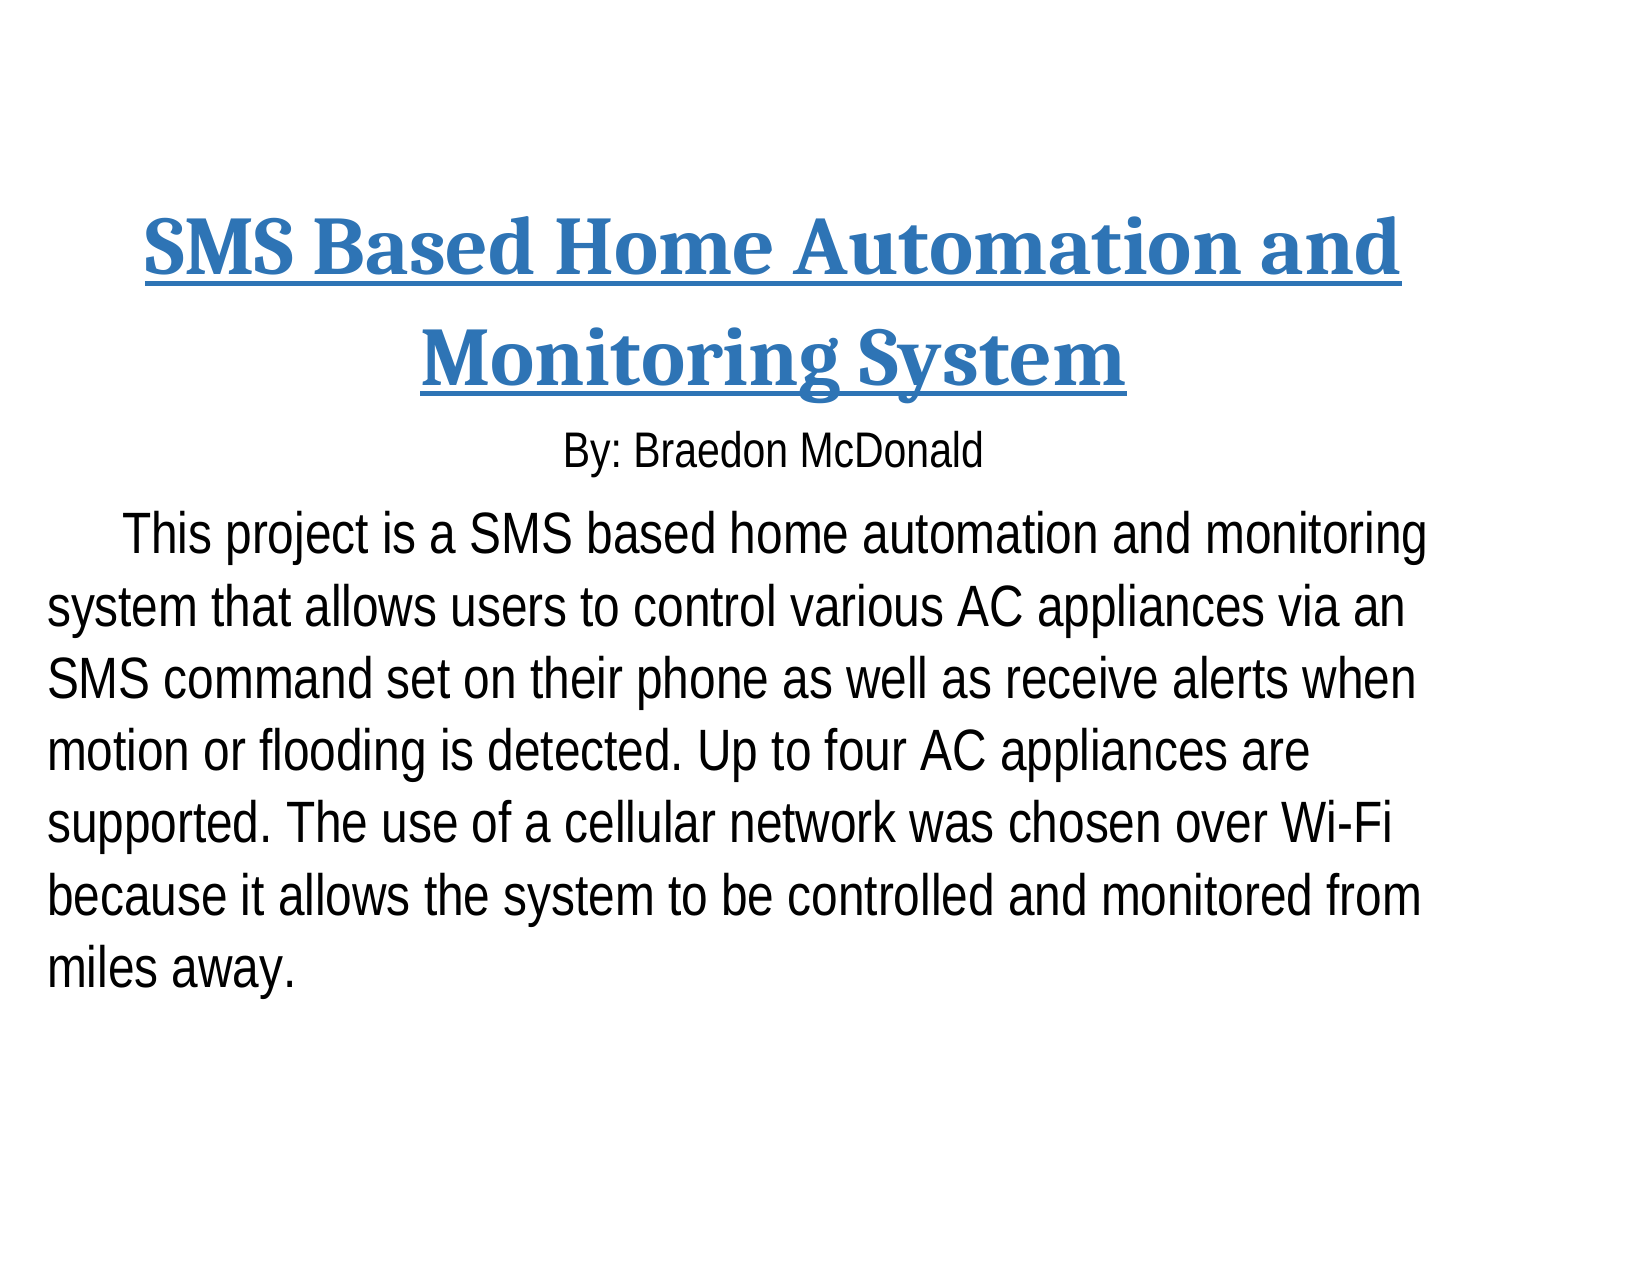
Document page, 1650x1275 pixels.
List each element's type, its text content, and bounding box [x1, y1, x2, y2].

text This project is a SMS based home automation and monitoring system that allows users to control various AC appliances via an SMS command set on their phone as well as receive alerts when motion or flooding is detected. Up to four AC appliances are supported. The use of a cellular network was chosen over Wi-Fi because it allows the system to be controlled and monitored from miles away. [47, 499, 1500, 1000]
subtitle SMS Based Home Automation and Monitoring System [47, 200, 1500, 406]
text By: Braedon McDonald [47, 420, 1500, 478]
